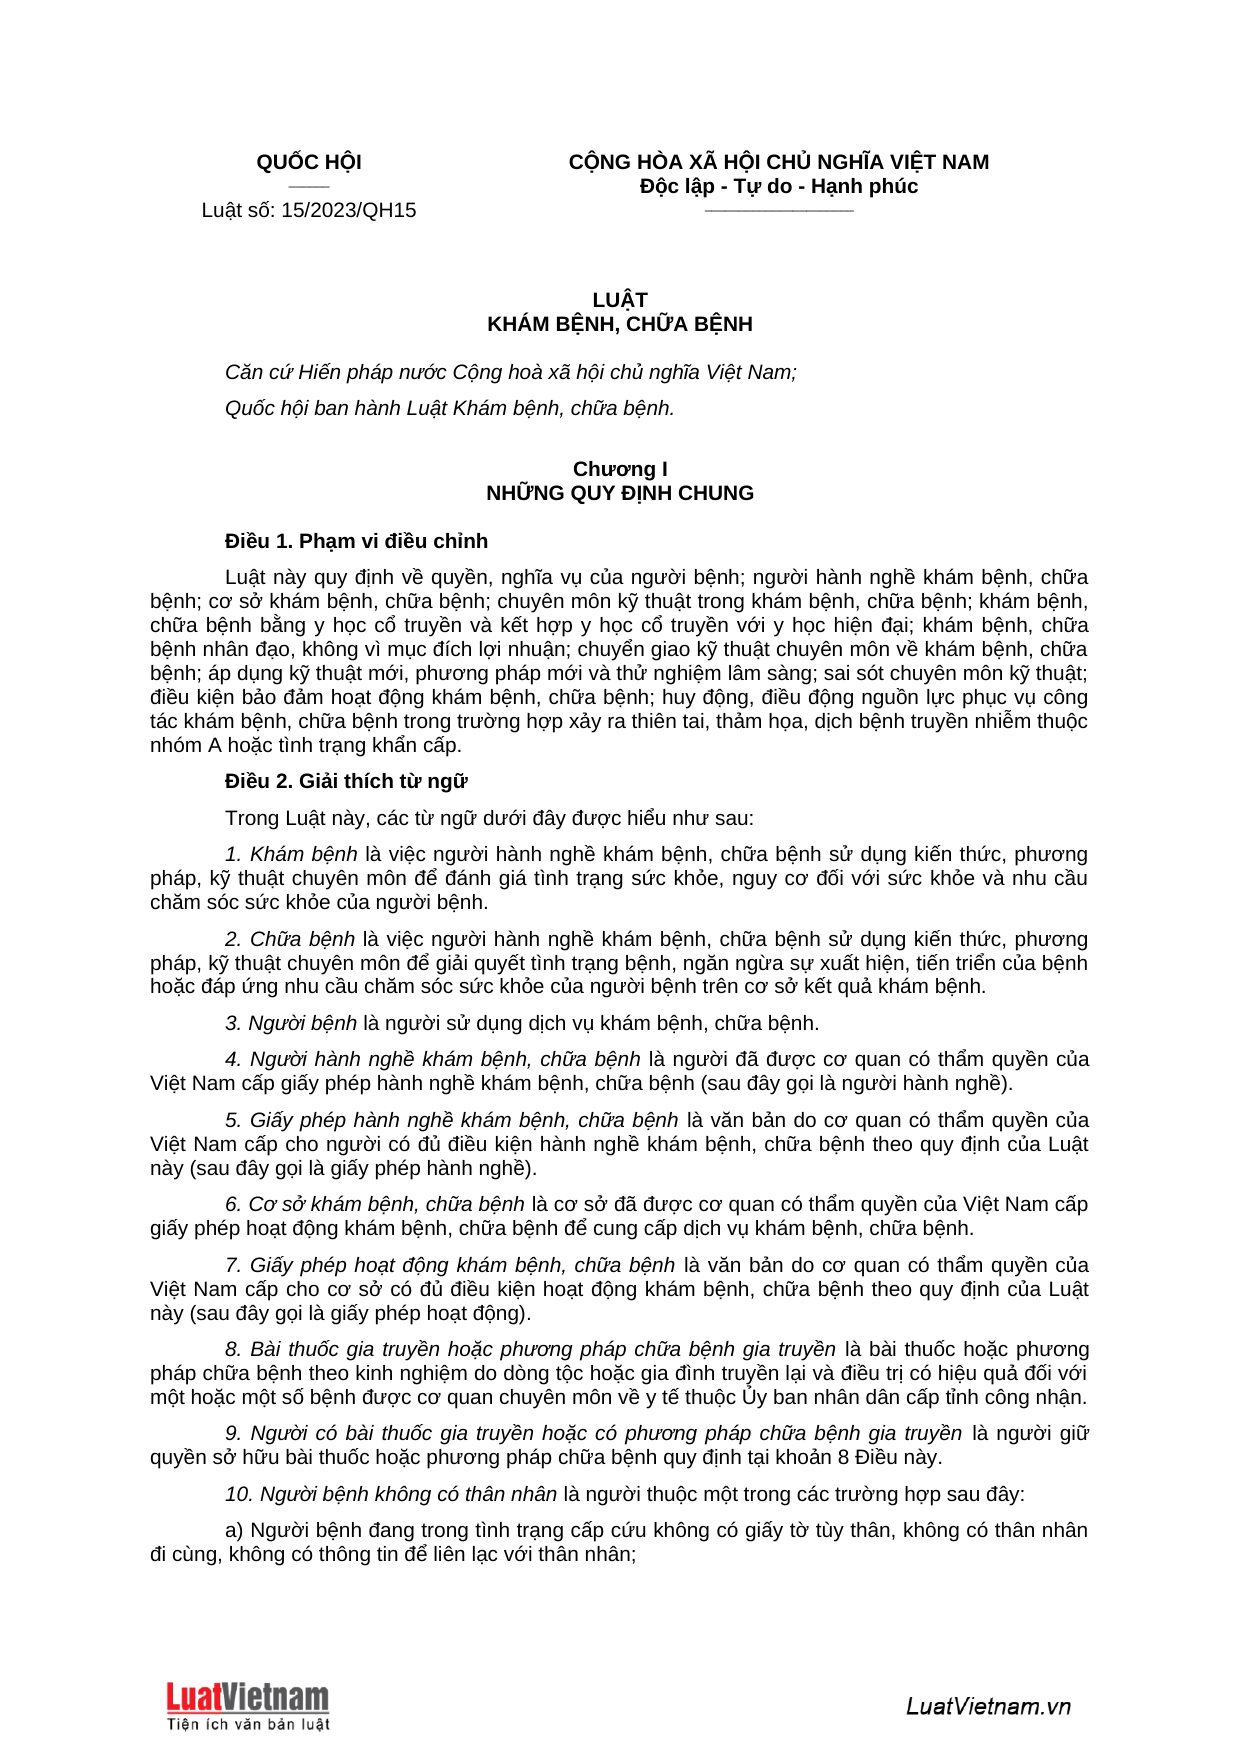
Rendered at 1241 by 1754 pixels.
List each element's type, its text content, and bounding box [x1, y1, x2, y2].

text 8. Bài thuốc gia truyền hoặc phương pháp chữa bệnh gia truyền là bài thuốc hoặc phương pháp chữa bệnh theo kinh nghiệm do dòng tộc hoặc gia đình truyền lại và điều trị có hiệu quả đối với một hoặc một số bệnh được cơ quan chuyên môn về y tế thuộc Ủy ban nhân dân cấp tỉnh công nhận. [150, 1337, 1090, 1409]
text KHÁM BỆNH, CHỮA BỆNH [150, 312, 1090, 336]
text 6. Cơ sở khám bệnh, chữa bệnh là cơ sở đã được cơ quan có thẩm quyền của Việt Nam cấp giấy phép hoạt động khám bệnh, chữa bệnh để cung cấp dịch vụ khám bệnh, chữa bệnh. [150, 1192, 1090, 1240]
text LUẬT [150, 288, 1090, 312]
text Quốc hội ban hành Luật Khám bệnh, chữa bệnh. [150, 396, 1090, 420]
table_header QUỐC HỘI ______ Luật số: 15/2023/QH15 [139, 150, 479, 240]
text 9. Người có bài thuốc gia truyền hoặc có phương pháp chữa bệnh gia truyền là người giữ quyền sở hữu bài thuốc hoặc phương pháp chữa bệnh quy định tại khoản 8 Điều này. [150, 1421, 1090, 1469]
subtitle Điều 1. Phạm vi điều chỉnh [150, 528, 1090, 552]
text 4. Người hành nghề khám bệnh, chữa bệnh là người đã được cơ quan có thẩm quyền của Việt Nam cấp giấy phép hành nghề khám bệnh, chữa bệnh (sau đây gọi là người hành nghề). [150, 1047, 1090, 1095]
text 10. Người bệnh không có thân nhân là người thuộc một trong các trường hợp sau đây: [150, 1482, 1090, 1506]
text 2. Chữa bệnh là việc người hành nghề khám bệnh, chữa bệnh sử dụng kiến thức, phương pháp, kỹ thuật chuyên môn để giải quyết tình trạng bệnh, ngăn ngừa sự xuất hiện, tiến triển của bệnh hoặc đáp ứng nhu cầu chăm sóc sức khỏe của người bệnh trên cơ sở kết quả khám bệnh. [150, 926, 1090, 998]
text Luật này quy định về quyền, nghĩa vụ của người bệnh; người hành nghề khám bệnh, chữa bệnh; cơ sở khám bệnh, chữa bệnh; chuyên môn kỹ thuật trong khám bệnh, chữa bệnh; khám bệnh, chữa bệnh bằng y học cổ truyền và kết hợp y học cổ truyền với y học hiện đại; khám bệnh, chữa bệnh nhân đạo, không vì mục đích lợi nhuận; chuyển giao kỹ thuật chuyên môn về khám bệnh, chữa bệnh; áp dụng kỹ thuật mới, phương pháp mới và thử nghiệm lâm sàng; sai sót chuyên môn kỹ thuật; điều kiện bảo đảm hoạt động khám bệnh, chữa bệnh; huy động, điều động nguồn lực phục vụ công tác khám bệnh, chữa bệnh trong trường hợp xảy ra thiên tai, thảm họa, dịch bệnh truyền nhiễm thuộc nhóm A hoặc tình trạng khẩn cấp. [150, 565, 1090, 757]
text 7. Giấy phép hoạt động khám bệnh, chữa bệnh là văn bản do cơ quan có thẩm quyền của Việt Nam cấp cho cơ sở có đủ điều kiện hoạt động khám bệnh, chữa bệnh theo quy định của Luật này (sau đây gọi là giấy phép hoạt động). [150, 1252, 1090, 1324]
text Căn cứ Hiến pháp nước Cộng hoà xã hội chủ nghĩa Việt Nam; [150, 360, 1090, 384]
text 5. Giấy phép hành nghề khám bệnh, chữa bệnh là văn bản do cơ quan có thẩm quyền của Việt Nam cấp cho người có đủ điều kiện hành nghề khám bệnh, chữa bệnh theo quy định của Luật này (sau đây gọi là giấy phép hành nghề). [150, 1108, 1090, 1179]
picture [150, 1660, 1090, 1754]
text Chương I [150, 457, 1090, 481]
text Điều 2. Giải thích từ ngữ [150, 769, 1090, 793]
table_header CỘNG HÒA XÃ HỘI CHỦ NGHĨA VIỆT NAM Độc lập - Tự do - Hạnh phúc ______________________ [479, 150, 1079, 240]
text 1. Khám bệnh là việc người hành nghề khám bệnh, chữa bệnh sử dụng kiến thức, phương pháp, kỹ thuật chuyên môn để đánh giá tình trạng sức khỏe, nguy cơ đối với sức khỏe và nhu cầu chăm sóc sức khỏe của người bệnh. [150, 842, 1090, 914]
text Trong Luật này, các từ ngữ dưới đây được hiểu như sau: [150, 806, 1090, 829]
text NHỮNG QUY ĐỊNH CHUNG [150, 481, 1090, 504]
text 3. Người bệnh là người sử dụng dịch vụ khám bệnh, chữa bệnh. [150, 1011, 1090, 1035]
text a) Người bệnh đang trong tình trạng cấp cứu không có giấy tờ tùy thân, không có thân nhân đi cùng, không có thông tin để liên lạc với thân nhân; [150, 1518, 1090, 1566]
